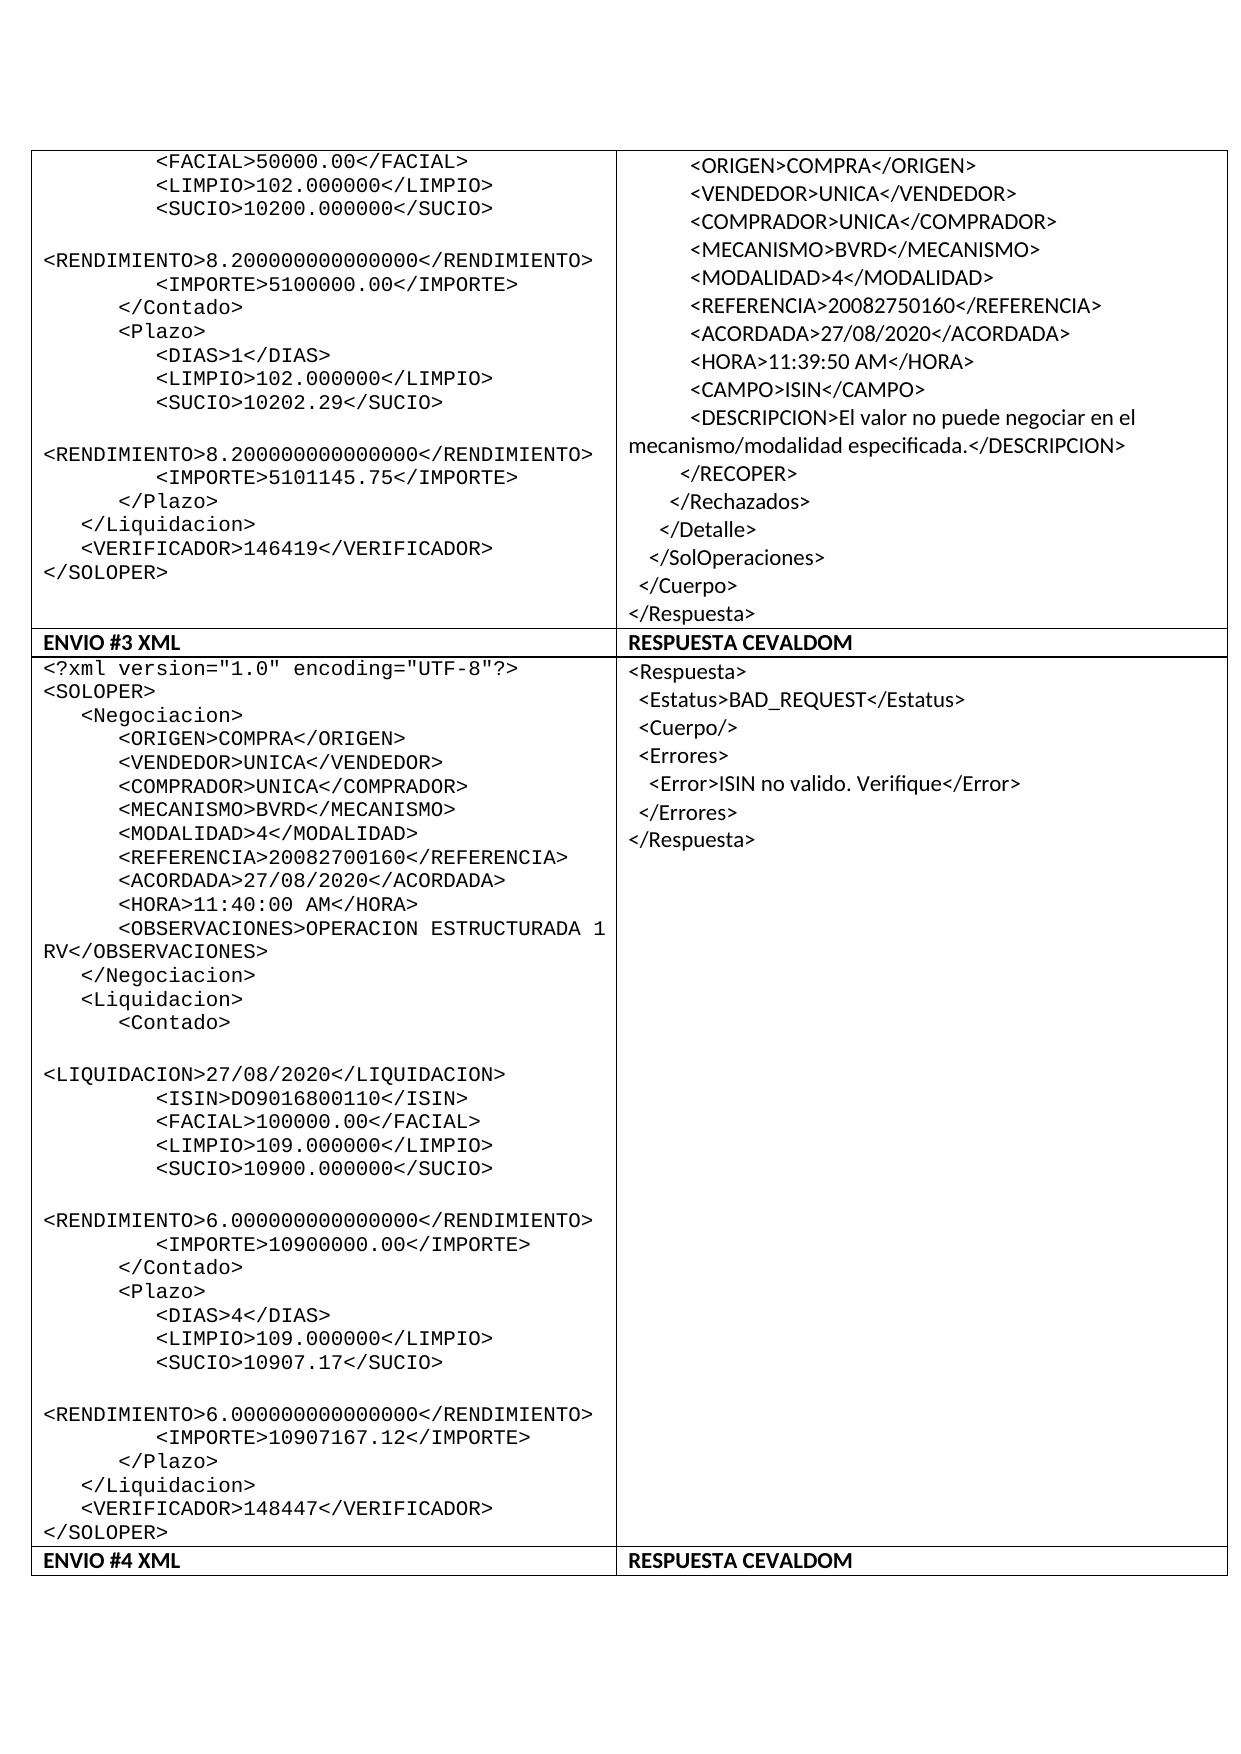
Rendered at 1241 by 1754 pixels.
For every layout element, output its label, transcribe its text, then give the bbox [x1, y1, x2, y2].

table_cell ENVIO #3 XML [32, 629, 616, 656]
table_cell <?xml version="1.0" encoding="UTF-8"?> <SOLOPER> <Negociacion> <ORIGEN>COMPRA</ORIGEN> <VENDEDOR>UNICA</VENDEDOR> <COMPRADOR>UNICA</COMPRADOR> <MECANISMO>BVRD</MECANISMO> <MODALIDAD>4</MODALIDAD> <REFERENCIA>20082700160</REFERENCIA> <ACORDADA>27/08/2020</ACORDADA> <HORA>11:40:00 AM</HORA> <OBSERVACIONES>OPERACION ESTRUCTURADA 1 RV</OBSERVACIONES> </Negociacion> <Liquidacion> <Contado> <LIQUIDACION>27/08/2020</LIQUIDACION> <ISIN>DO9016800110</ISIN> <FACIAL>100000.00</FACIAL> <LIMPIO>109.000000</LIMPIO> <SUCIO>10900.000000</SUCIO> <RENDIMIENTO>6.000000000000000</RENDIMIENTO> <IMPORTE>10900000.00</IMPORTE> </Contado> <Plazo> <DIAS>4</DIAS> <LIMPIO>109.000000</LIMPIO> <SUCIO>10907.17</SUCIO> <RENDIMIENTO>6.000000000000000</RENDIMIENTO> <IMPORTE>10907167.12</IMPORTE> </Plazo> </Liquidacion> <VERIFICADOR>148447</VERIFICADOR> </SOLOPER> [32, 658, 616, 1546]
table_cell <Respuesta> <Estatus>BAD_REQUEST</Estatus> <Cuerpo/> <Errores> <Error>ISIN no valido. Verifique</Error> </Errores> </Respuesta> [617, 658, 1227, 1546]
table_cell RESPUESTA CEVALDOM [617, 629, 1227, 656]
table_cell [32, 151, 616, 627]
table_cell RESPUESTA CEVALDOM [617, 1547, 1227, 1574]
table_cell ENVIO #4 XML [32, 1547, 616, 1574]
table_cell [617, 151, 1227, 627]
